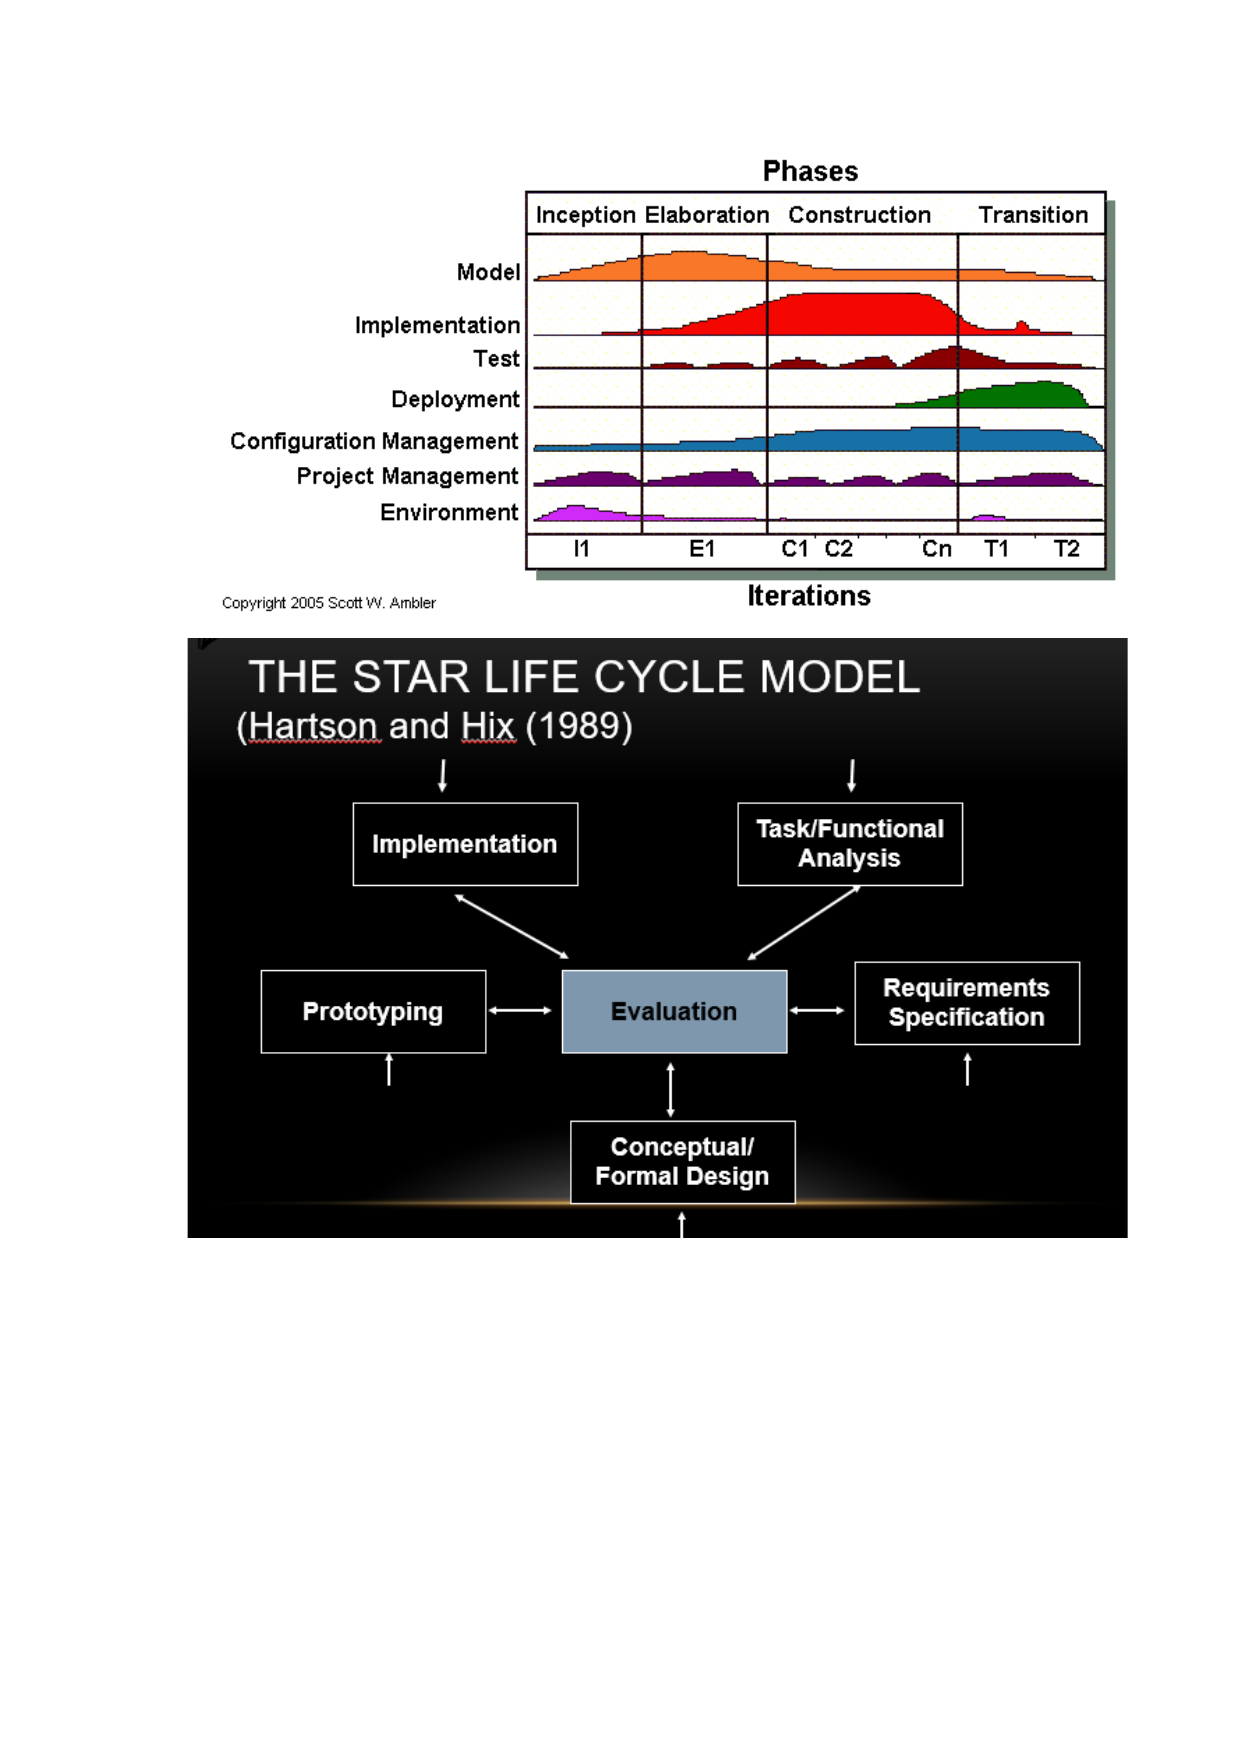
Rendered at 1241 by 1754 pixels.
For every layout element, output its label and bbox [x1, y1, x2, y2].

picture [187, 150, 1128, 621]
